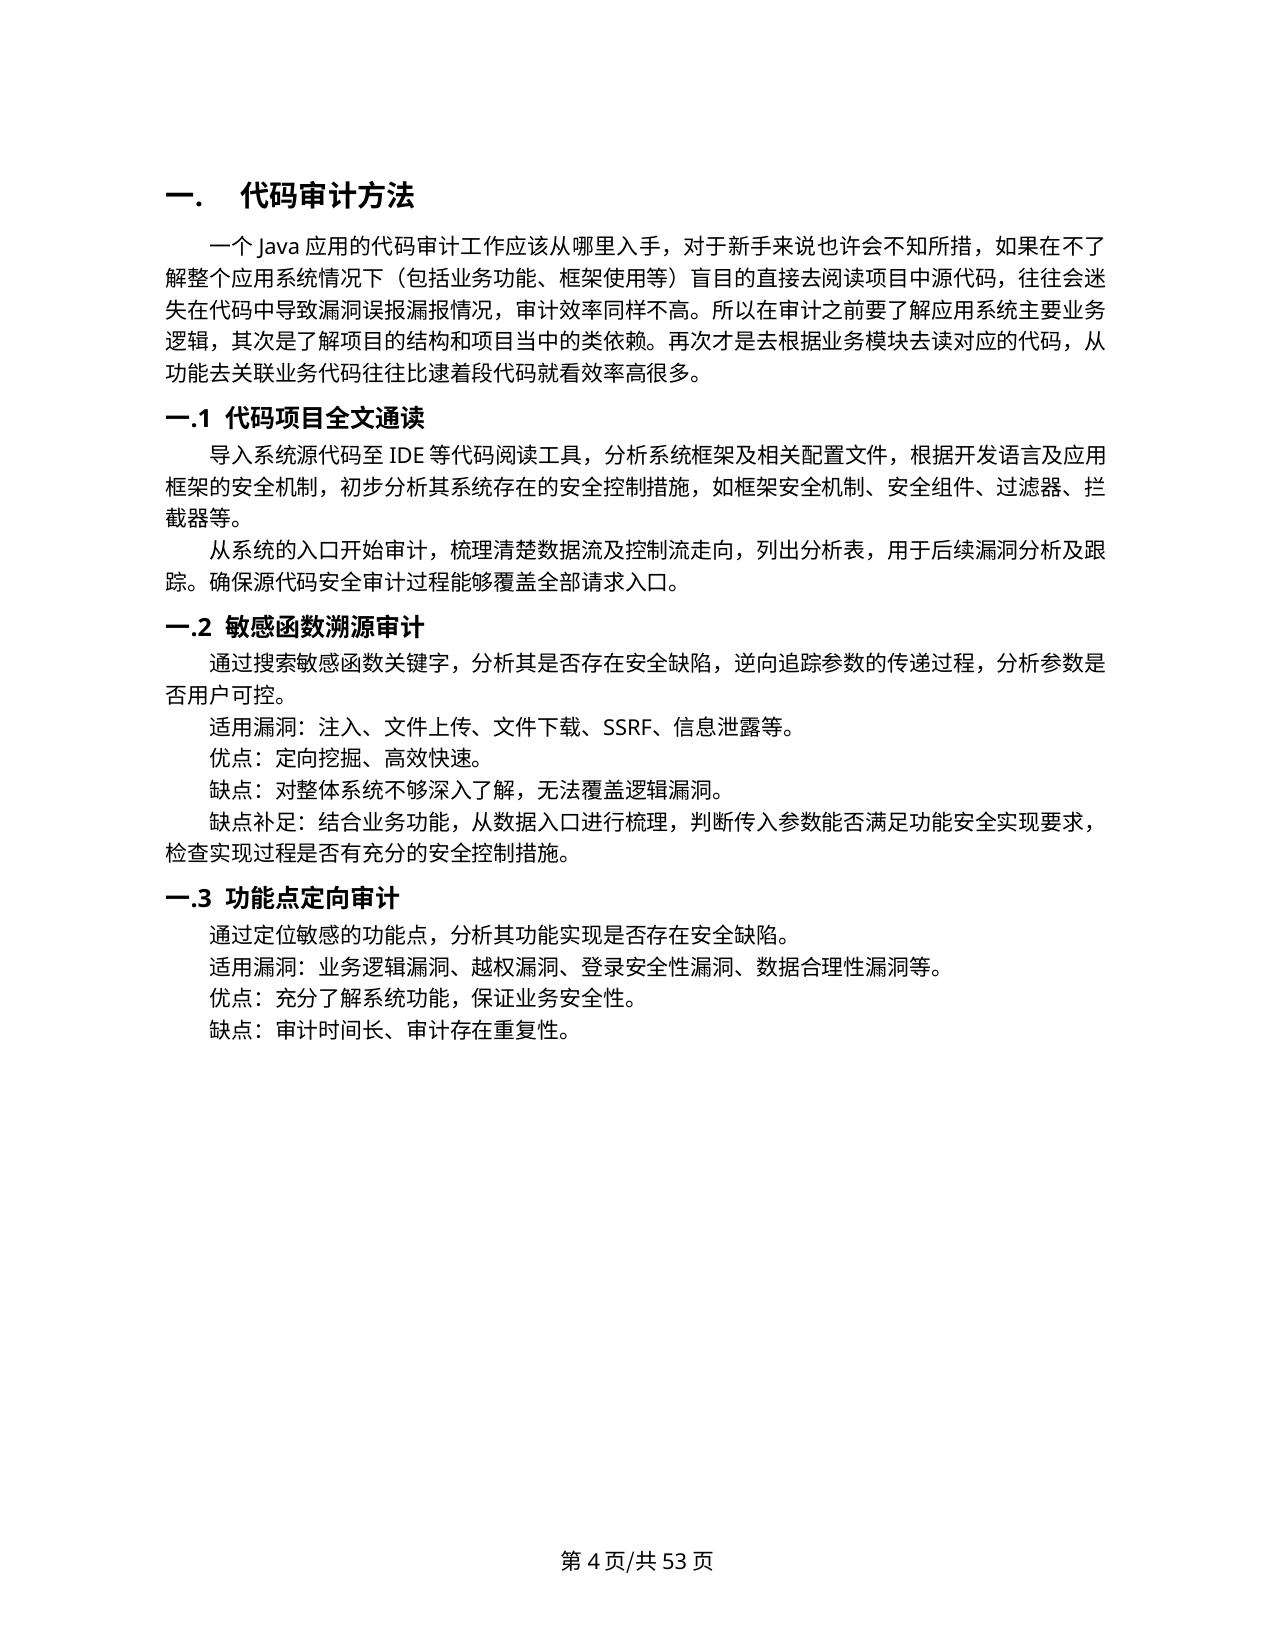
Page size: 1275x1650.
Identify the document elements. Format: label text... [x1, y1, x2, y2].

text 缺点补足：结合业务功能，从数据入口进行梳理，判断传入参数能否满足功能安全实现要求，检查实现过程是否有充分的安全控制措施。 [165, 804, 1109, 868]
text 从系统的入口开始审计，梳理清楚数据流及控制流走向，列出分析表，用于后续漏洞分析及跟踪。确保源代码安全审计过程能够覆盖全部请求入口。 [165, 533, 1109, 596]
text 通过定位敏感的功能点，分析其功能实现是否存在安全缺陷。 [165, 918, 1109, 949]
text 缺点：对整体系统不够深入了解，无法覆盖逻辑漏洞。 [165, 773, 1109, 804]
text 通过搜索敏感函数关键字，分析其是否存在安全缺陷，逆向追踪参数的传递过程，分析参数是否用户可控。 [165, 646, 1109, 709]
text 优点：定向挖掘、高效快速。 [165, 741, 1109, 773]
text 缺点：审计时间长、审计存在重复性。 [165, 1013, 1109, 1044]
subtitle 敏感函数溯源审计 [165, 596, 1109, 646]
text 适用漏洞：注入、文件上传、文件下载、SSRF、信息泄露等。 [165, 709, 1109, 741]
text 适用漏洞：业务逻辑漏洞、越权漏洞、登录安全性漏洞、数据合理性漏洞等。 [165, 949, 1109, 981]
text 优点：充分了解系统功能，保证业务安全性。 [165, 981, 1109, 1013]
text 导入系统源代码至IDE等代码阅读工具，分析系统框架及相关配置文件，根据开发语言及应用框架的安全机制，初步分析其系统存在的安全控制措施，如框架安全机制、安全组件、过滤器、拦截器等。 [165, 438, 1109, 533]
text 一个Java应用的代码审计工作应该从哪里入手，对于新手来说也许会不知所措，如果在不了解整个应用系统情况下（包括业务功能、框架使用等）盲目的直接去阅读项目中源代码，往往会迷失在代码中导致漏洞误报漏报情况，审计效率同样不高。所以在审计之前要了解应用系统主要业务逻辑，其次是了解项目的结构和项目当中的类依赖。再次才是去根据业务模块去读对应的代码，从功能去关联业务代码往往比逮着段代码就看效率高很多。 [165, 229, 1109, 388]
subtitle 功能点定向审计 [165, 868, 1109, 918]
subtitle 代码项目全文通读 [165, 388, 1109, 438]
subtitle 代码审计方法 [165, 167, 1109, 217]
